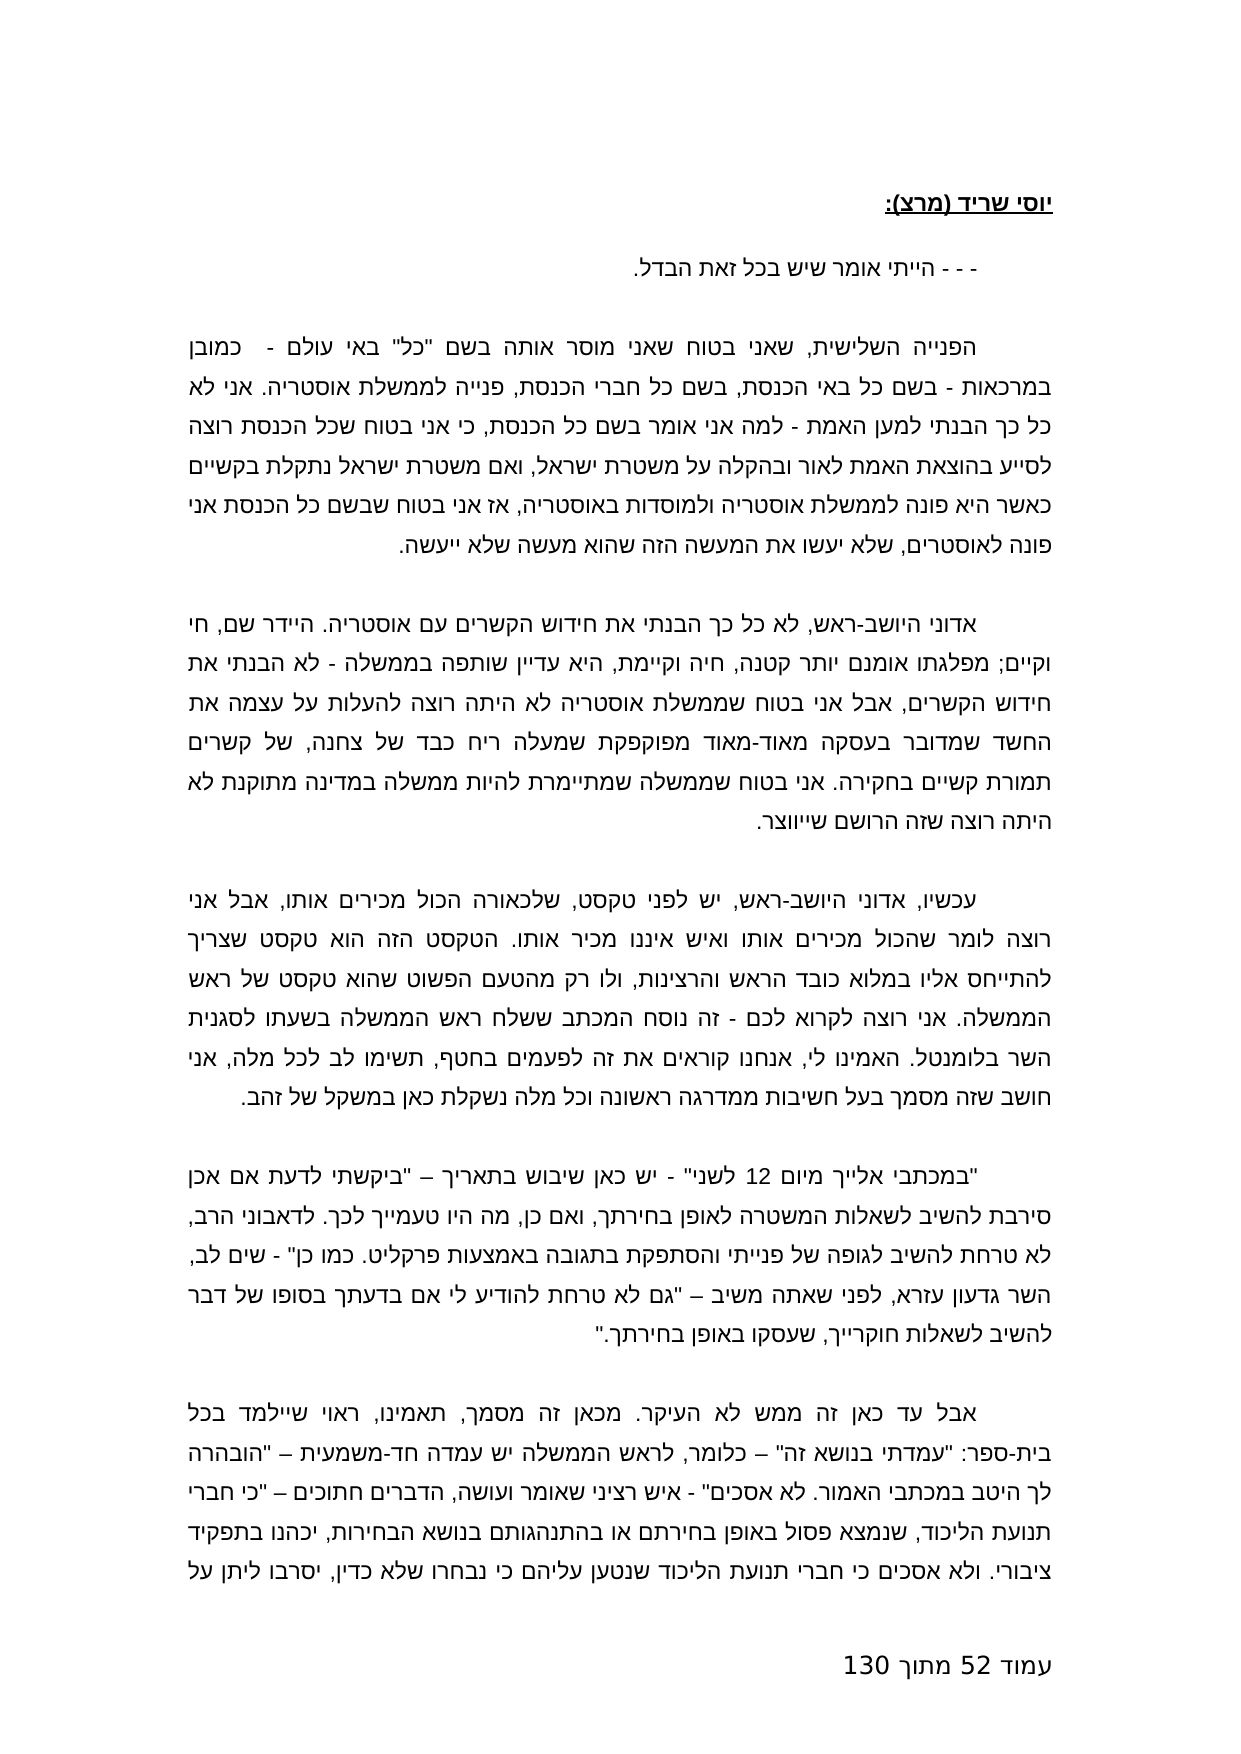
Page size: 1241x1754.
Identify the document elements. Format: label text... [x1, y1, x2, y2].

text יוסי שריד (מרצ): [187, 189, 1053, 216]
text "במכתבי אלייך מיום 12 לשני" - יש כאן שיבוש בתאריך – "ביקשתי לדעת אם אכן סירבת להשיב לשאלות המשטרה לאופן בחירתך, ואם כן, מה היו טעמייך לכך. לדאבוני הרב, לא טרחת להשיב לגופה של פנייתי והסתפקת בתגובה באמצעות פרקליט. כמו כן" - שים לב, השר גדעון עזרא, לפני שאתה משיב – "גם לא טרחת להודיע לי אם בדעתך בסופו של דבר להשיב לשאלות חוקרייך, שעסקו באופן בחירתך." [187, 1163, 1053, 1348]
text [187, 1400, 1053, 1584]
text אדוני היושב-ראש, לא כל כך הבנתי את חידוש הקשרים עם אוסטריה. היידר שם, חי וקיים; מפלגתו אומנם יותר קטנה, חיה וקיימת, היא עדיין שותפה בממשלה - לא הבנתי את חידוש הקשרים, אבל אני בטוח שממשלת אוסטריה לא היתה רוצה להעלות על עצמה את החשד שמדובר בעסקה מאוד-מאוד מפוקפקת שמעלה ריח כבד של צחנה, של קשרים תמורת קשיים בחקירה. אני בטוח שממשלה שמתיימרת להיות ממשלה במדינה מתוקנת לא היתה רוצה שזה הרושם שייווצר. [187, 611, 1053, 834]
text עכשיו, אדוני היושב-ראש, יש לפני טקסט, שלכאורה הכול מכירים אותו, אבל אני רוצה לומר שהכול מכירים אותו ואיש איננו מכיר אותו. הטקסט הזה הוא טקסט שצריך להתייחס אליו במלוא כובד הראש והרצינות, ולו רק מהטעם הפשוט שהוא טקסט של ראש הממשלה. אני רוצה לקרוא לכם - זה נוסח המכתב ששלח ראש הממשלה בשעתו לסגנית השר בלומנטל. האמינו לי, אנחנו קוראים את זה לפעמים בחטף, תשימו לב לכל מלה, אני חושב שזה מסמך בעל חשיבות ממדרגה ראשונה וכל מלה נשקלת כאן במשקל של זהב. [187, 887, 1053, 1111]
text - - - הייתי אומר שיש בכל זאת הבדל. [187, 255, 1053, 282]
text הפנייה השלישית, שאני בטוח שאני מוסר אותה בשם "כל" באי עולם - כמובן במרכאות - בשם כל באי הכנסת, בשם כל חברי הכנסת, פנייה לממשלת אוסטריה. אני לא כל כך הבנתי למען האמת - למה אני אומר בשם כל הכנסת, כי אני בטוח שכל הכנסת רוצה לסייע בהוצאת האמת לאור ובהקלה על משטרת ישראל, ואם משטרת ישראל נתקלת בקשיים כאשר היא פונה לממשלת אוסטריה ולמוסדות באוסטריה, אז אני בטוח שבשם כל הכנסת אני פונה לאוסטרים, שלא יעשו את המעשה הזה שהוא מעשה שלא ייעשה. [187, 334, 1053, 558]
